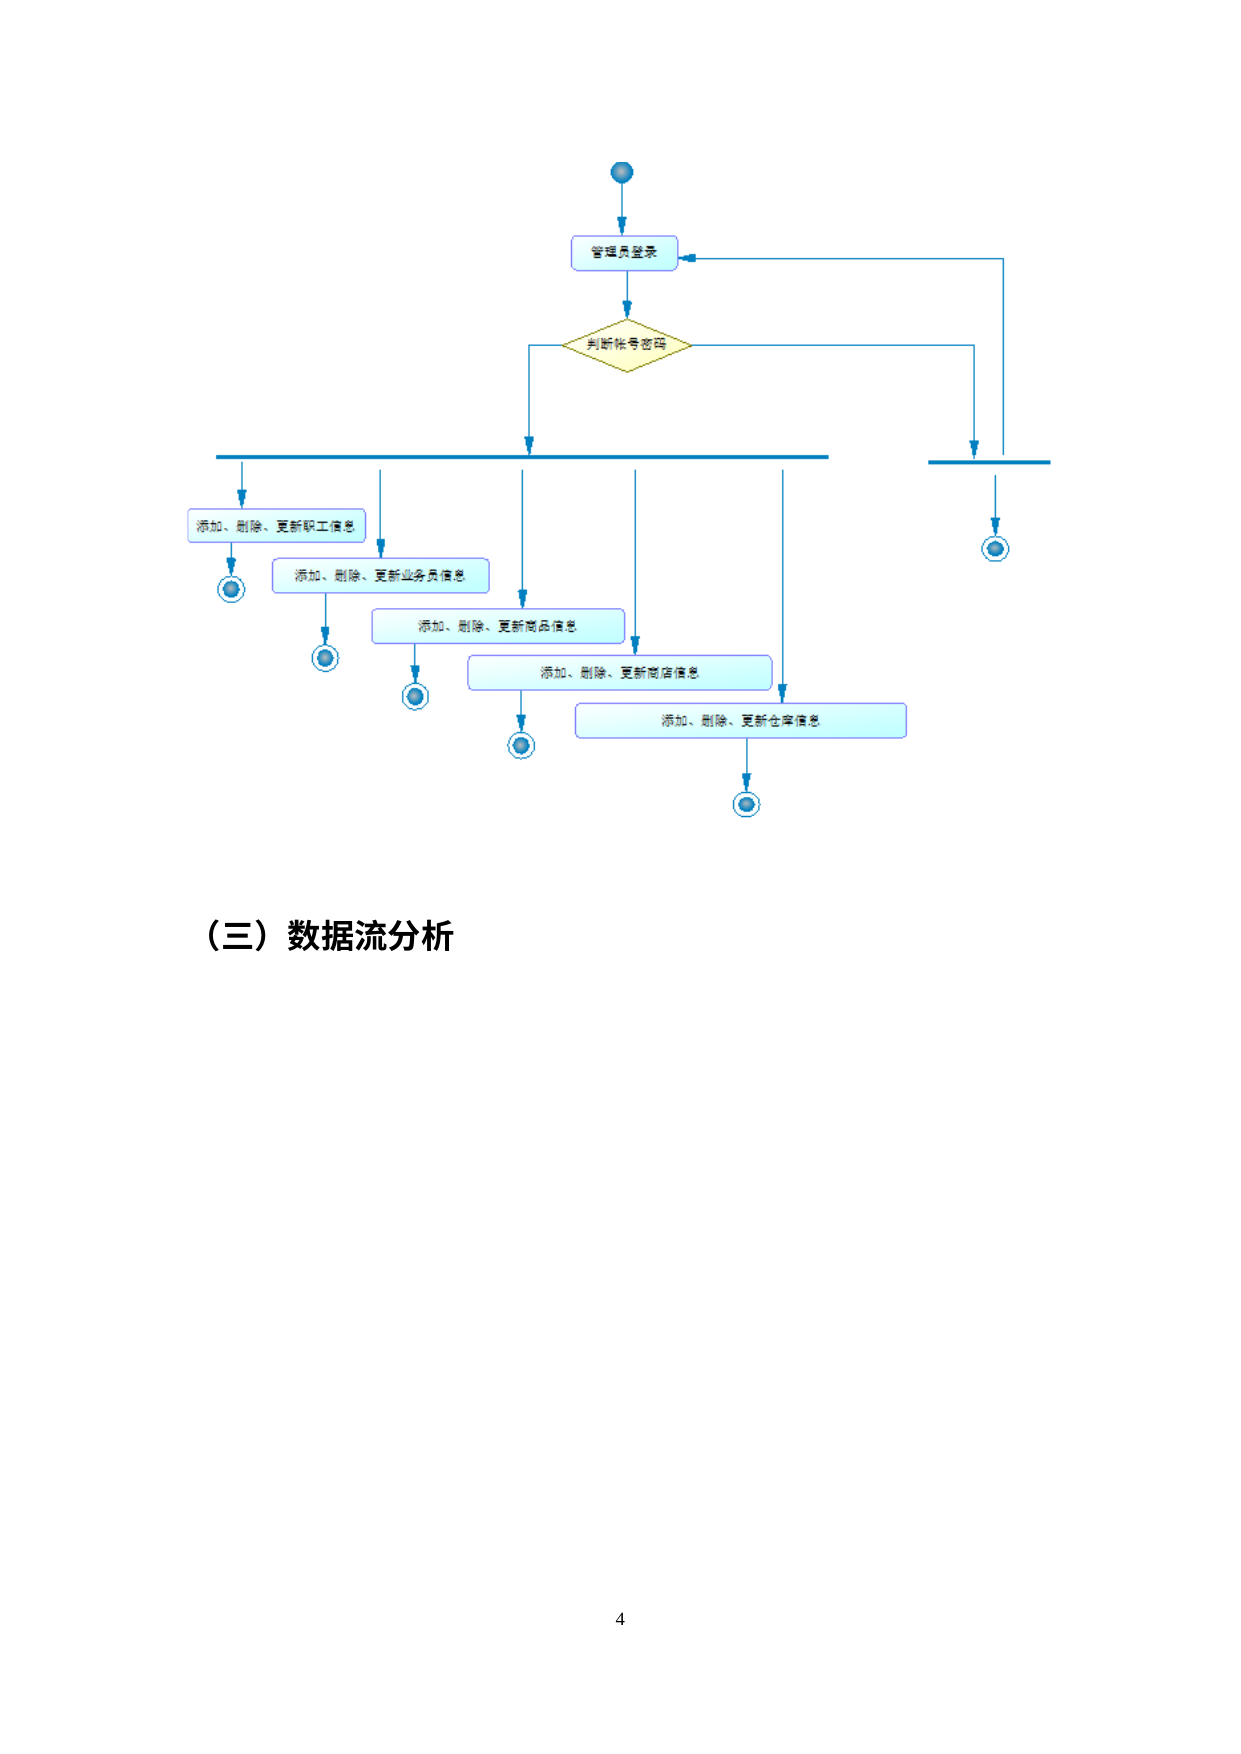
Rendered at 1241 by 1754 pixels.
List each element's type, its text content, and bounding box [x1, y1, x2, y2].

picture [187, 162, 1052, 820]
text （三）数据流分析 [187, 902, 1053, 967]
